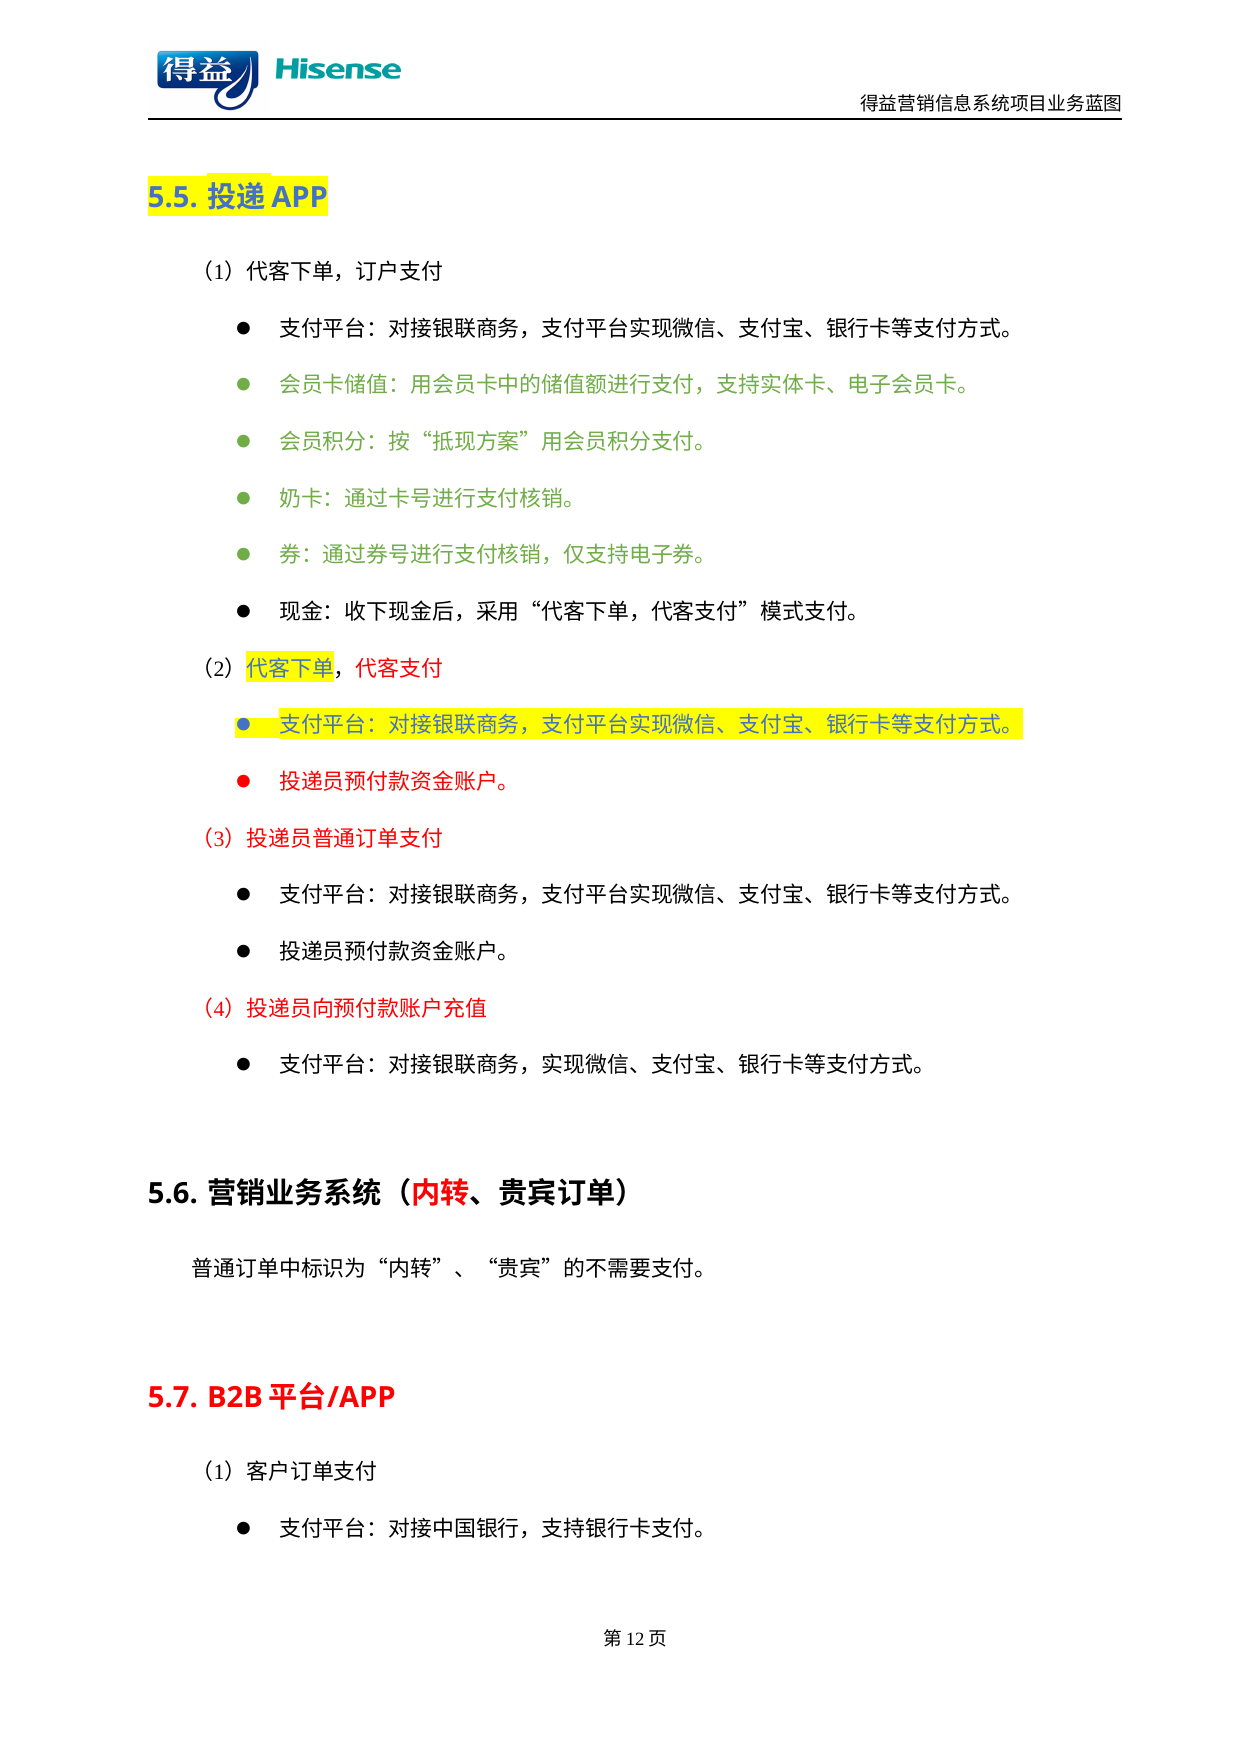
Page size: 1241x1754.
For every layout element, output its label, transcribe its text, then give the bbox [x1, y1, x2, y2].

subtitle 营销业务系统（内转、贵宾订单） [148, 1159, 1122, 1224]
list 会员积分：按“抵现方案”用会员积分支付。 [235, 424, 1122, 456]
list 会员卡储值：用会员卡中的储值额进行支付，支持实体卡、电子会员卡。 [235, 367, 1122, 399]
text （1）代客下单，订户支付 [148, 254, 1122, 286]
list 投递员预付款资金账户。 [235, 934, 1122, 966]
list 现金：收下现金后，采用“代客下单，代客支付”模式支付。 [235, 594, 1122, 626]
list 奶卡：通过卡号进行支付核销。 [235, 480, 1122, 513]
text （4）投递员向预付款账户充值 [148, 990, 1122, 1023]
subtitle 投递APP [148, 162, 1122, 227]
text 普通订单中标识为“内转”、“贵宾”的不需要支付。 [148, 1251, 1122, 1283]
list 支付平台：对接银联商务，实现微信、支付宝、银行卡等支付方式。 [235, 1047, 1122, 1079]
list 券：通过券号进行支付核销，仅支持电子券。 [235, 537, 1122, 569]
list 支付平台：对接银联商务，支付平台实现微信、支付宝、银行卡等支付方式。 [235, 877, 1122, 909]
picture [147, 41, 405, 114]
list 支付平台：对接银联商务，支付平台实现微信、支付宝、银行卡等支付方式。 [235, 310, 1122, 343]
list 投递员预付款资金账户。 [235, 764, 1122, 796]
text （1）客户订单支付 [148, 1454, 1122, 1486]
list 支付平台：对接中国银行，支持银行卡支付。 [235, 1511, 1122, 1543]
list 支付平台：对接银联商务，支付平台实现微信、支付宝、银行卡等支付方式。 [235, 707, 1122, 739]
text （3）投递员普通订单支付 [148, 820, 1122, 853]
text （2）代客下单，代客支付 [148, 650, 1122, 683]
subtitle B2B平台/APP [148, 1362, 1122, 1427]
